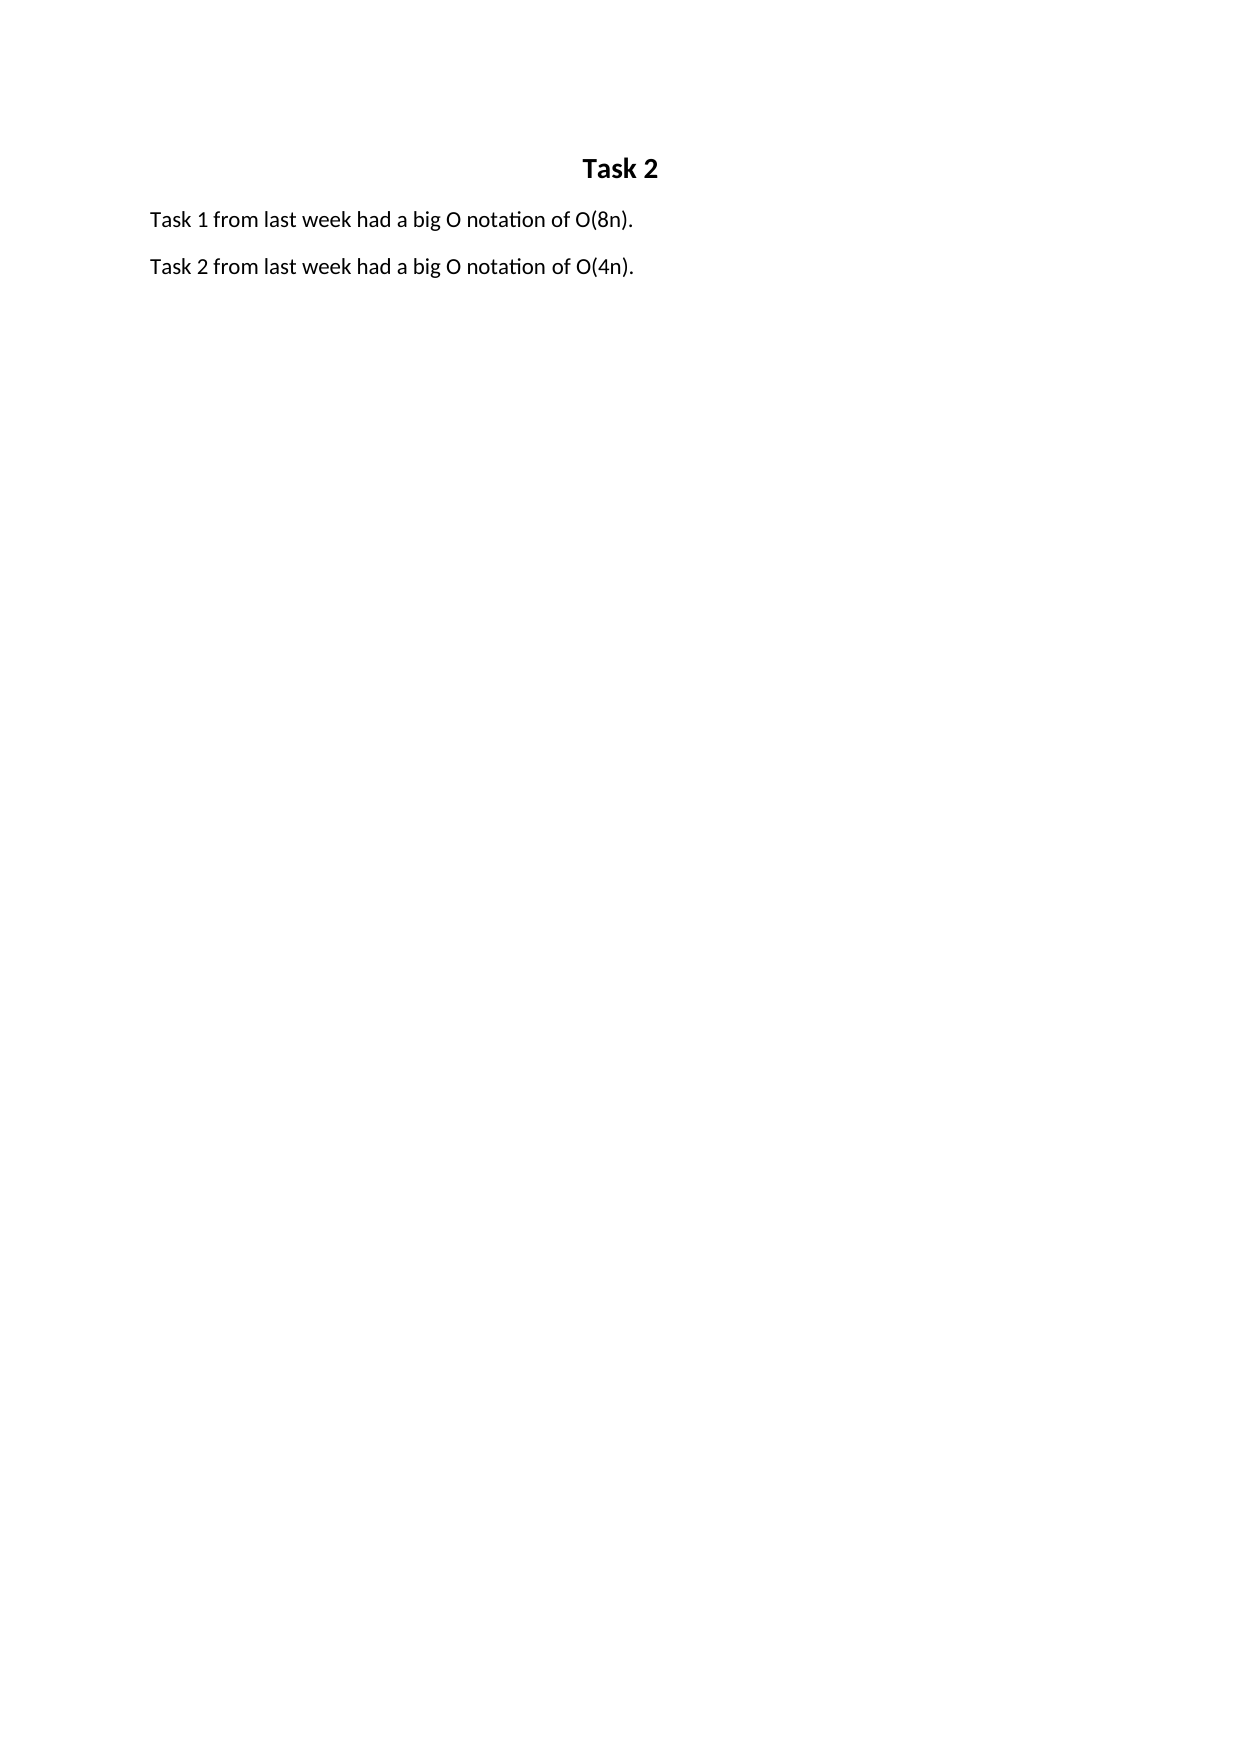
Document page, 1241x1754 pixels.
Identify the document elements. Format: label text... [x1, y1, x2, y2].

text Task 2 from last week had a big O notation of O(4n). [150, 252, 1090, 280]
text Task 2 [150, 150, 1090, 186]
text Task 1 from last week had a big O notation of O(8n). [150, 205, 1090, 233]
